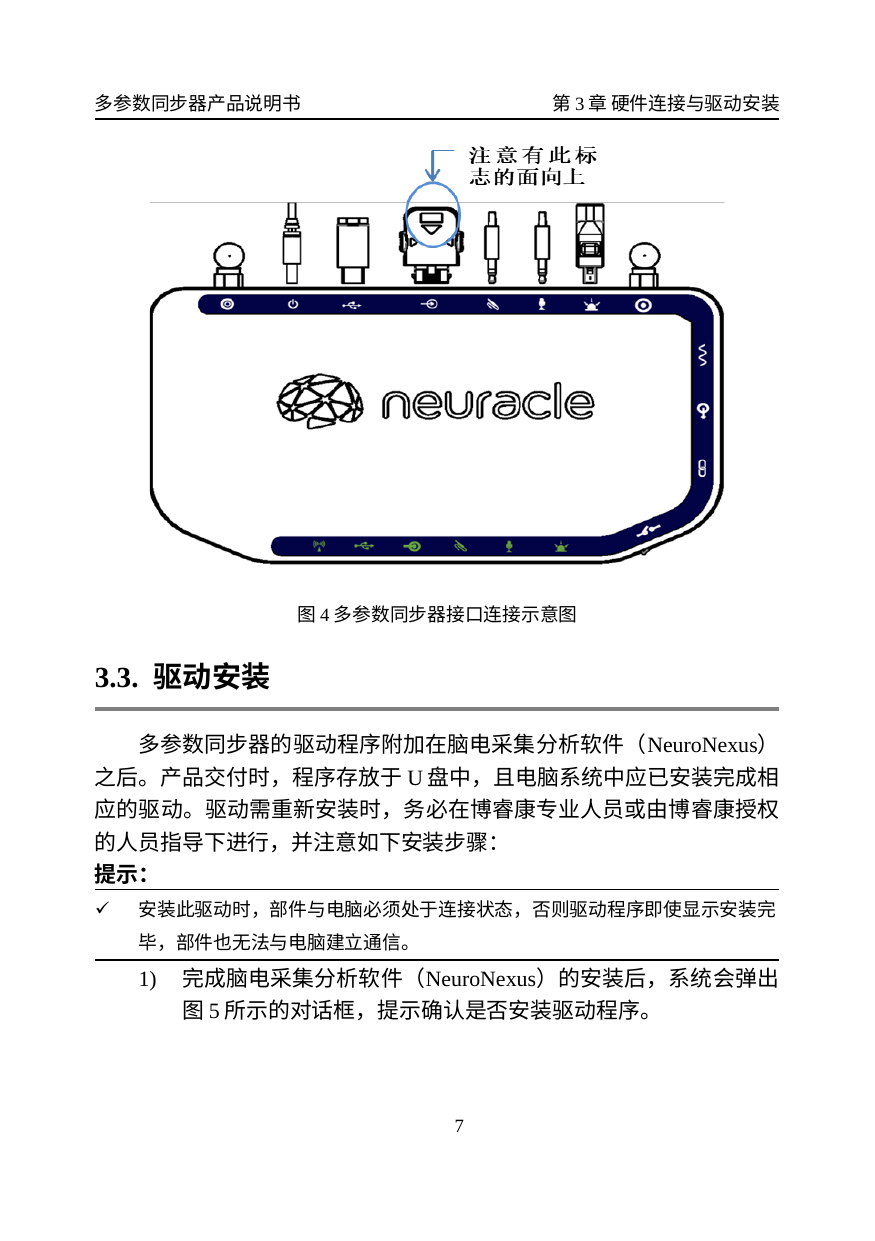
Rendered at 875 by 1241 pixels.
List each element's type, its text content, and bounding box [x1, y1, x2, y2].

subtitle 驱动安装 [94, 642, 779, 711]
list 安装此驱动时，部件与电脑必须处于连接状态，否则驱动程序即使显示安装完毕，部件也无法与电脑建立通信。 [94, 890, 779, 961]
text 提示： [94, 857, 779, 889]
list 完成脑电采集分析软件（NeuroNexus）的安装后，系统会弹出图 5所示的对话框，提示确认是否安装驱动程序。 [138, 961, 779, 1026]
picture [149, 136, 725, 566]
text 图 4 多参数同步器接口连接示意图 [94, 597, 779, 630]
text 多参数同步器的驱动程序附加在脑电采集分析软件（NeuroNexus）之后。产品交付时，程序存放于U盘中，且电脑系统中应已安装完成相应的驱动。驱动需重新安装时，务必在博睿康专业人员或由博睿康授权的人员指导下进行，并注意如下安装步骤： [94, 727, 779, 857]
